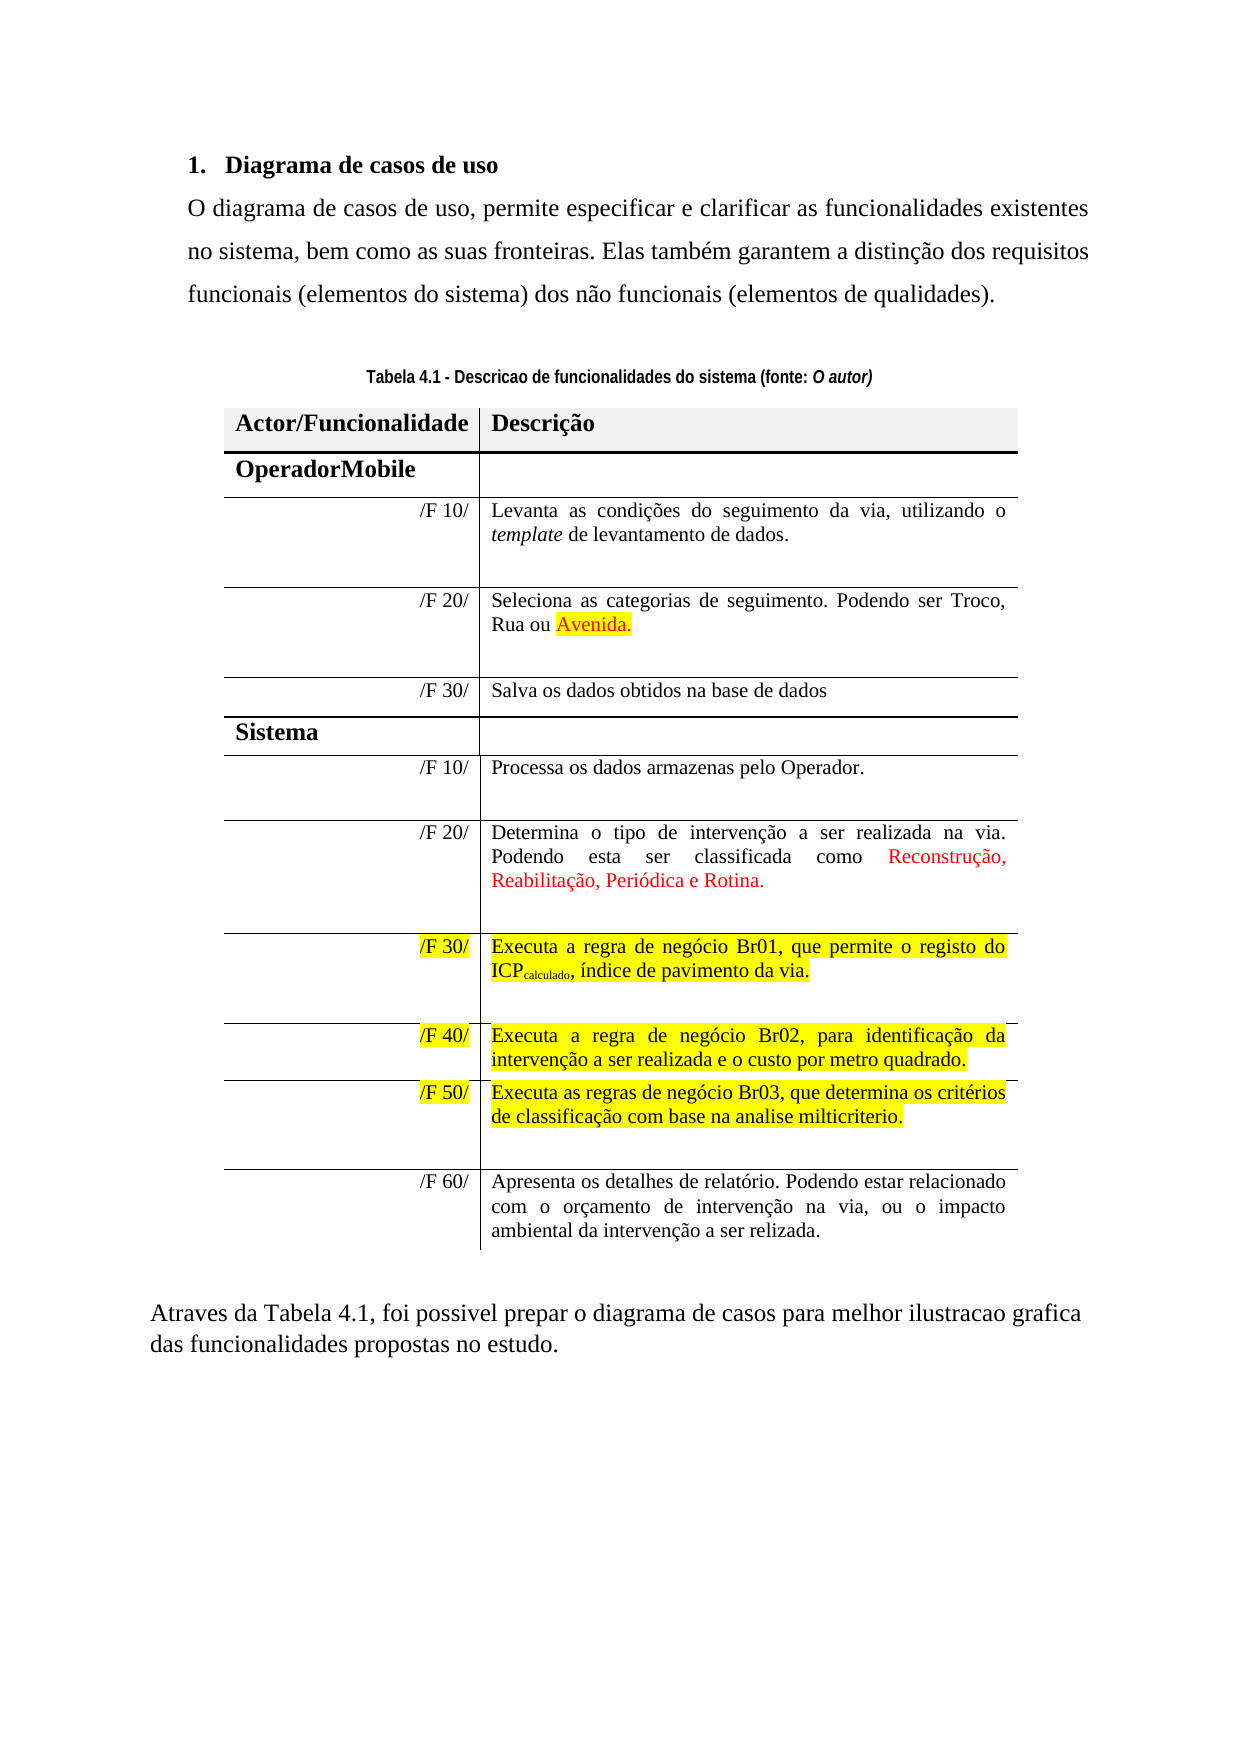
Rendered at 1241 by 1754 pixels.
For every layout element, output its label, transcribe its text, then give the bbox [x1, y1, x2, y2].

text Tabela 4.1 - Descricao de funcionalidades do sistema (fonte: O autor) [150, 366, 1090, 387]
text O diagrama de casos de uso, permite especificar e clarificar as funcionalidades existentes no sistema, bem como as suas fronteiras. Elas também garantem a distinção dos requisitos funcionais (elementos do sistema) dos não funcionais (elementos de qualidades). [187, 193, 1090, 308]
table_cell /F 60/ [224, 1170, 480, 1250]
table_cell Executa a regra de negócio Br01, que permite o registo do ICPcalculado, índice de pavimento da via. [481, 934, 1018, 1023]
table_cell /F 30/ [224, 934, 480, 1023]
table_cell Seleciona as categorias de seguimento. Podendo ser Troco, Rua ou Avenida. [480, 588, 1018, 677]
table_header Descrição [480, 408, 1018, 451]
list Diagrama de casos de uso [187, 150, 1090, 179]
table_cell /F 10/ [224, 498, 479, 587]
text Atraves da Tabela 4.1, foi possivel prepar o diagrama de casos para melhor ilustracao grafica das funcionalidades propostas no estudo. [150, 1298, 1090, 1357]
table_cell Executa as regras de negócio Br03, que determina os critérios de classificação com base na analise milticriterio. [481, 1081, 1018, 1169]
table_cell /F 10/ [224, 756, 480, 820]
table_cell /F 40/ [224, 1024, 480, 1079]
table_cell Processa os dados armazenas pelo Operador. [481, 756, 1018, 820]
table_cell /F 20/ [224, 588, 479, 677]
table_cell [480, 454, 1018, 497]
table_cell Executa a regra de negócio Br02, para identificação da intervenção a ser realizada e o custo por metro quadrado. [481, 1024, 1018, 1079]
table_cell Levanta as condições do seguimento da via, utilizando o template de levantamento de dados. [480, 498, 1018, 587]
table_cell /F 20/ [224, 821, 480, 933]
table_cell Apresenta os detalhes de relatório. Podendo estar relacionado com o orçamento de intervenção na via, ou o impacto ambiental da intervenção a ser relizada. [481, 1170, 1018, 1250]
table_cell OperadorMobile [224, 454, 479, 497]
table_header Actor/Funcionalidade [224, 408, 479, 451]
table_cell Determina o tipo de intervenção a ser realizada na via. Podendo esta ser classificada como Reconstrução, Reabilitação, Periódica e Rotina. [481, 821, 1018, 933]
table_cell [480, 718, 1018, 754]
table_cell /F 50/ [224, 1081, 480, 1169]
table_cell /F 30/ [224, 678, 479, 716]
table_cell Sistema [224, 718, 479, 754]
table_cell Salva os dados obtidos na base de dados [480, 678, 1018, 716]
